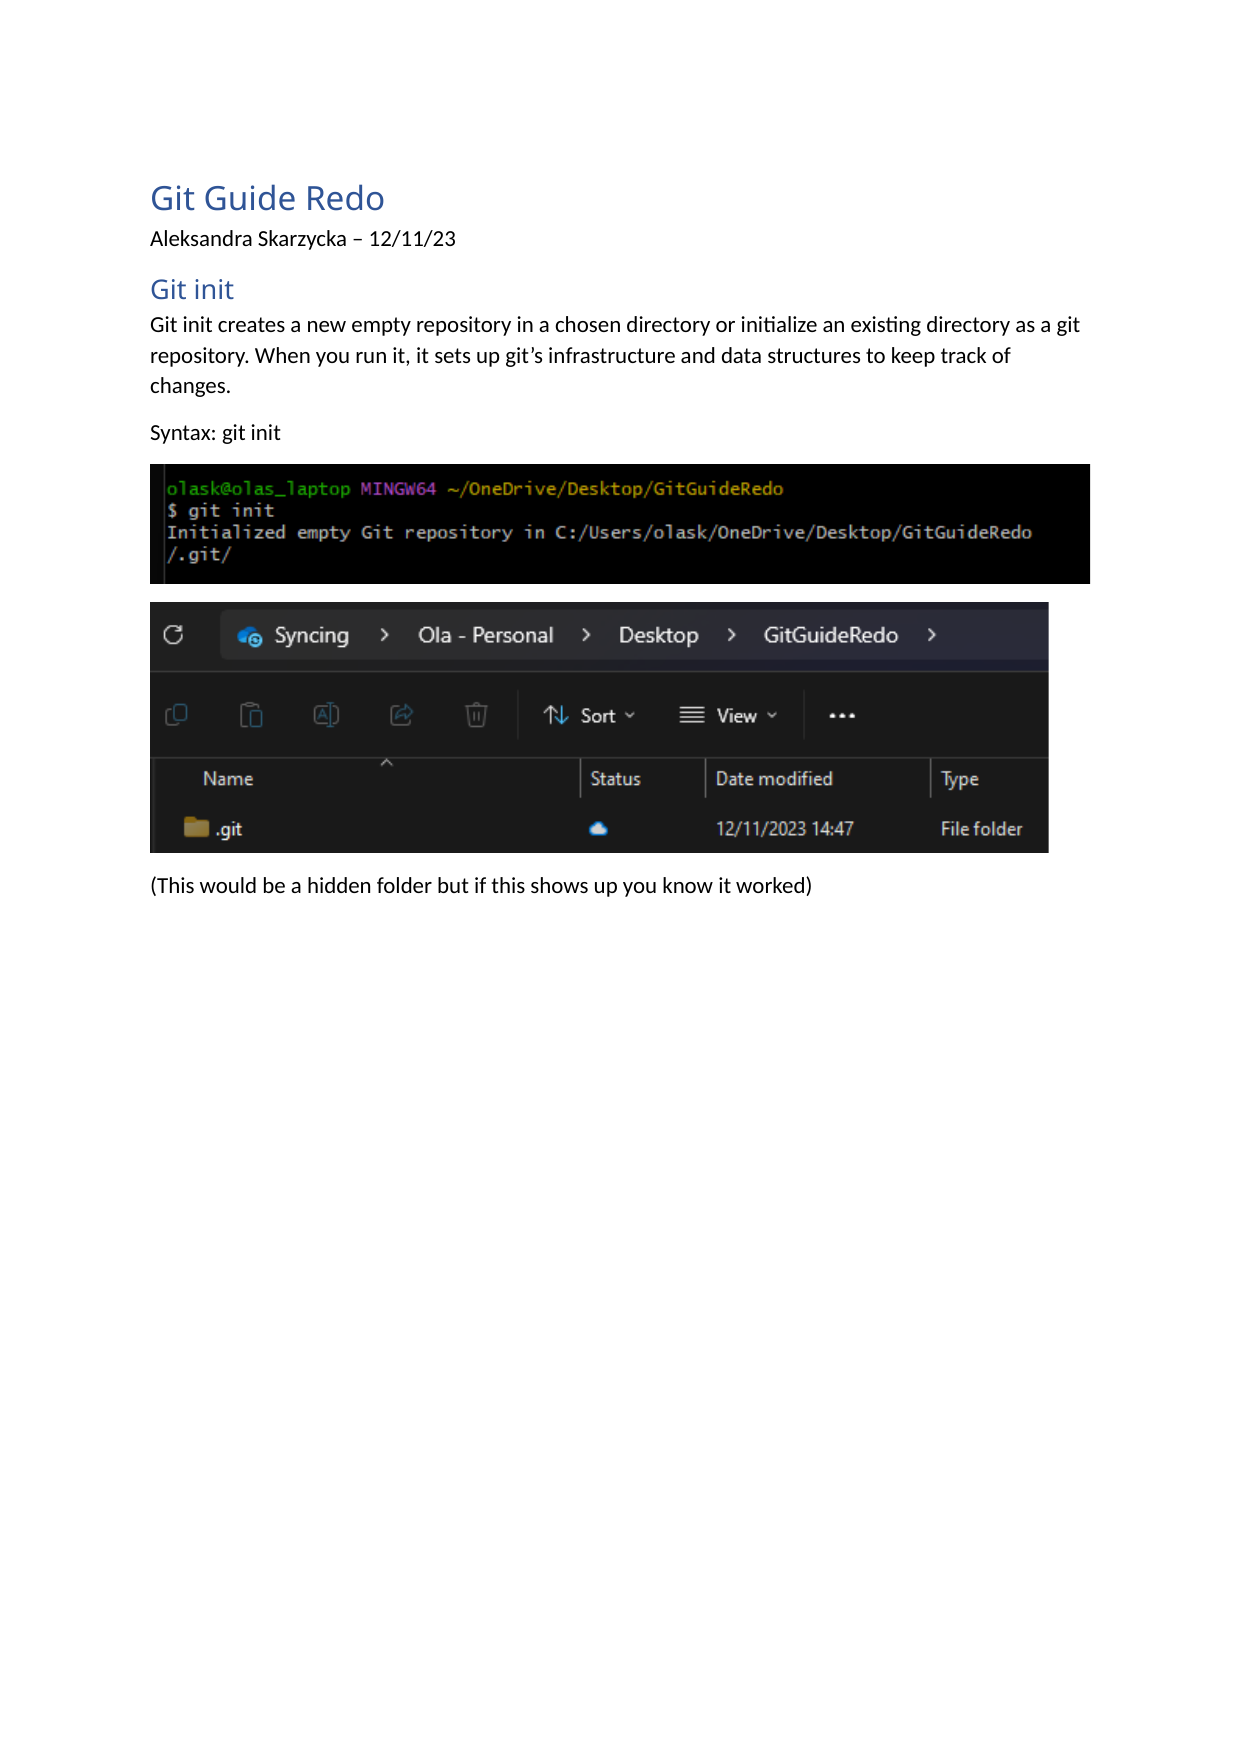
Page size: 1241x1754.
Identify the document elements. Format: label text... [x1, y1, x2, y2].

picture [150, 602, 1049, 853]
text Aleksandra Skarzycka – 12/11/23 [150, 224, 1090, 252]
picture [150, 464, 1091, 584]
text Git init creates a new empty repository in a chosen directory or initialize an existing directory as a git repository. When you run it, it sets up git’s infrastructure and data structures to keep track of changes. [150, 311, 1090, 399]
subtitle Git Guide Redo [150, 175, 1090, 220]
text Syntax: git init [150, 418, 1090, 446]
text (This would be a hidden folder but if this shows up you know it worked) [150, 871, 1090, 899]
subtitle Git init [150, 271, 1090, 308]
